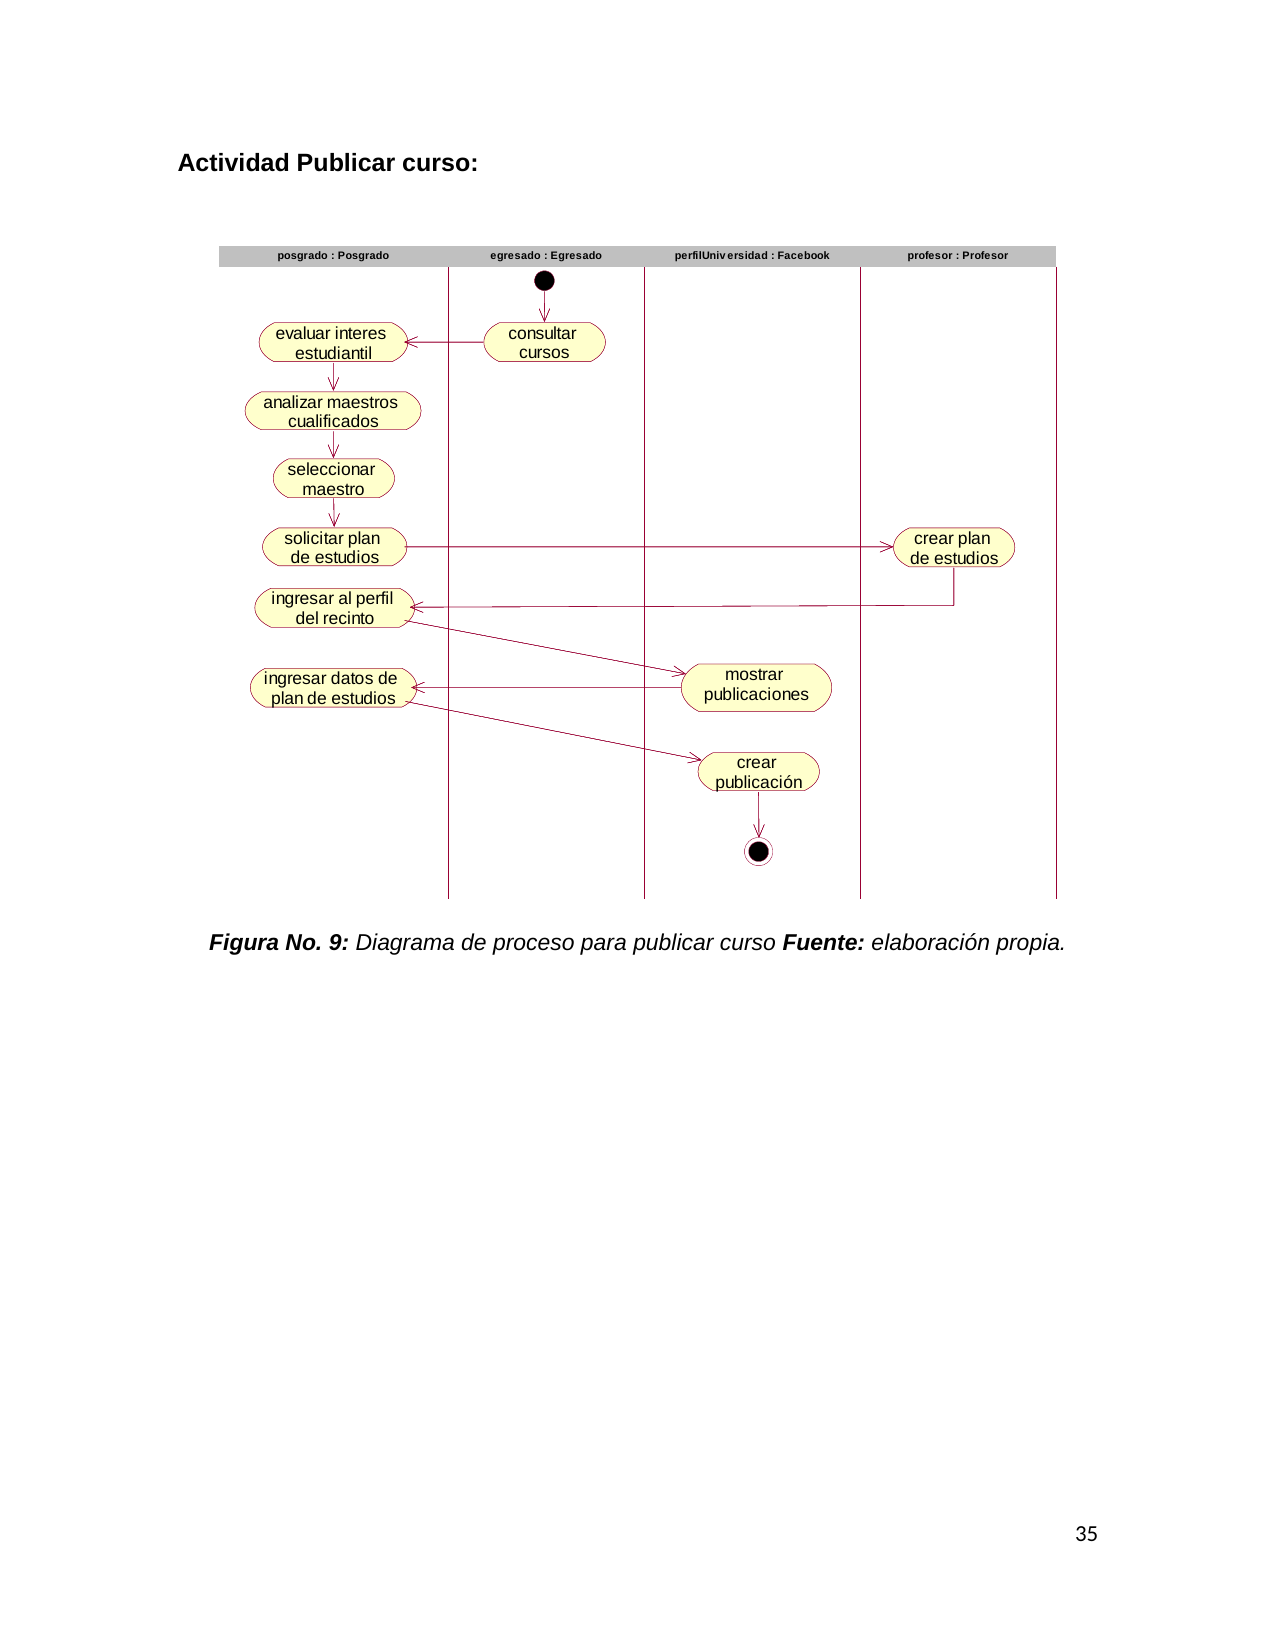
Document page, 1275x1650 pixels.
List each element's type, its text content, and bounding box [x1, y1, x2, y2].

text Figura No. 9: Diagrama de proceso para publicar curso Fuente: elaboración propia. [177, 929, 1098, 956]
text Actividad Publicar curso: [177, 148, 1098, 176]
